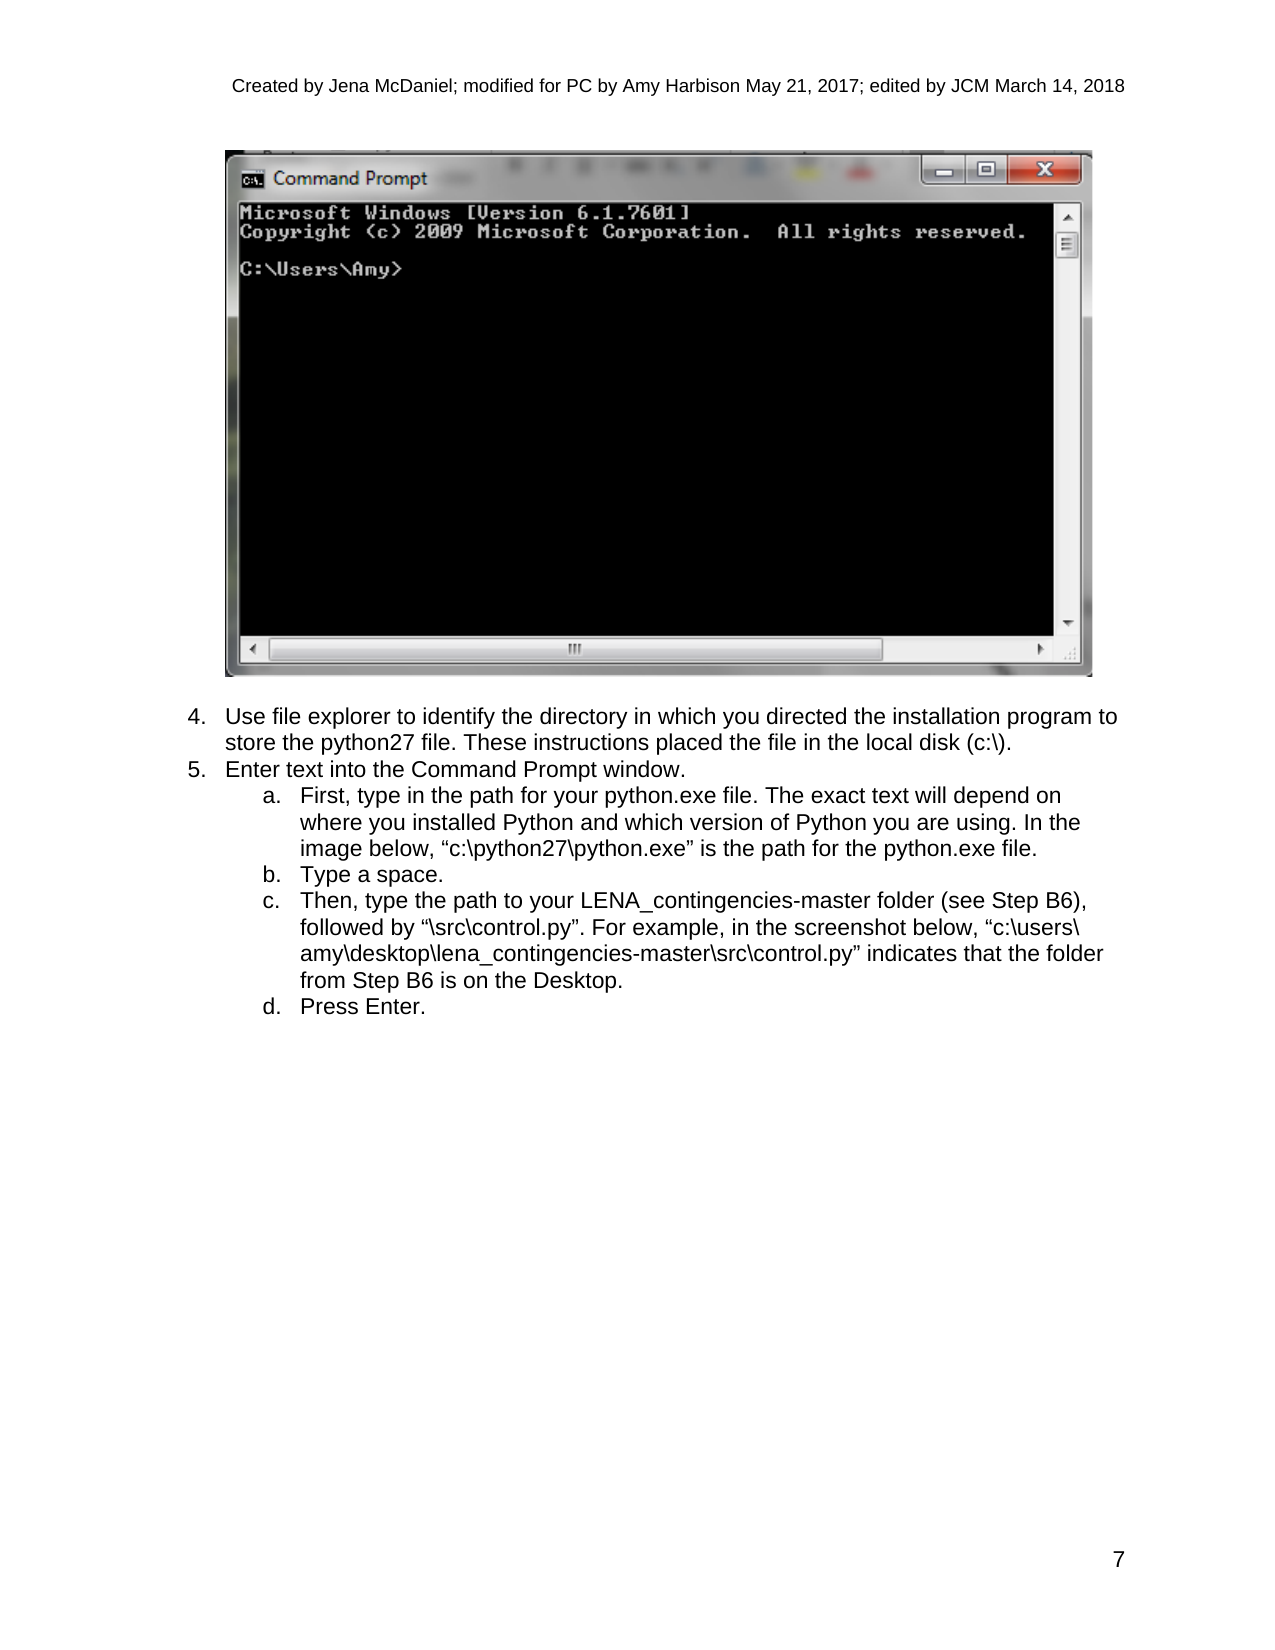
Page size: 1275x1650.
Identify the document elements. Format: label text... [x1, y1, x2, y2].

list Use file explorer to identify the directory in which you directed the installation program to store the python27 file. These instructions placed the file in the local disk (c:\). [187, 703, 1125, 756]
list First, type in the path for your python.exe file. The exact text will depend on where you installed Python and which version of Python you are using. In the image below, “c:\python27\python.exe” is the path for the python.exe file. [262, 782, 1125, 861]
list Then, type the path to your LENA_contingencies-master folder (see Step B6), followed by “\src\control.py”. For example, in the screenshot below, “c:\users\amy\desktop\lena_contingencies-master\src\control.py” indicates that the folder from Step B6 is on the Desktop. [262, 887, 1125, 993]
list Type a space. [262, 861, 1125, 887]
picture [225, 150, 1093, 677]
list Press Enter. [262, 993, 1125, 1019]
list Enter text into the Command Prompt window. [187, 756, 1125, 782]
